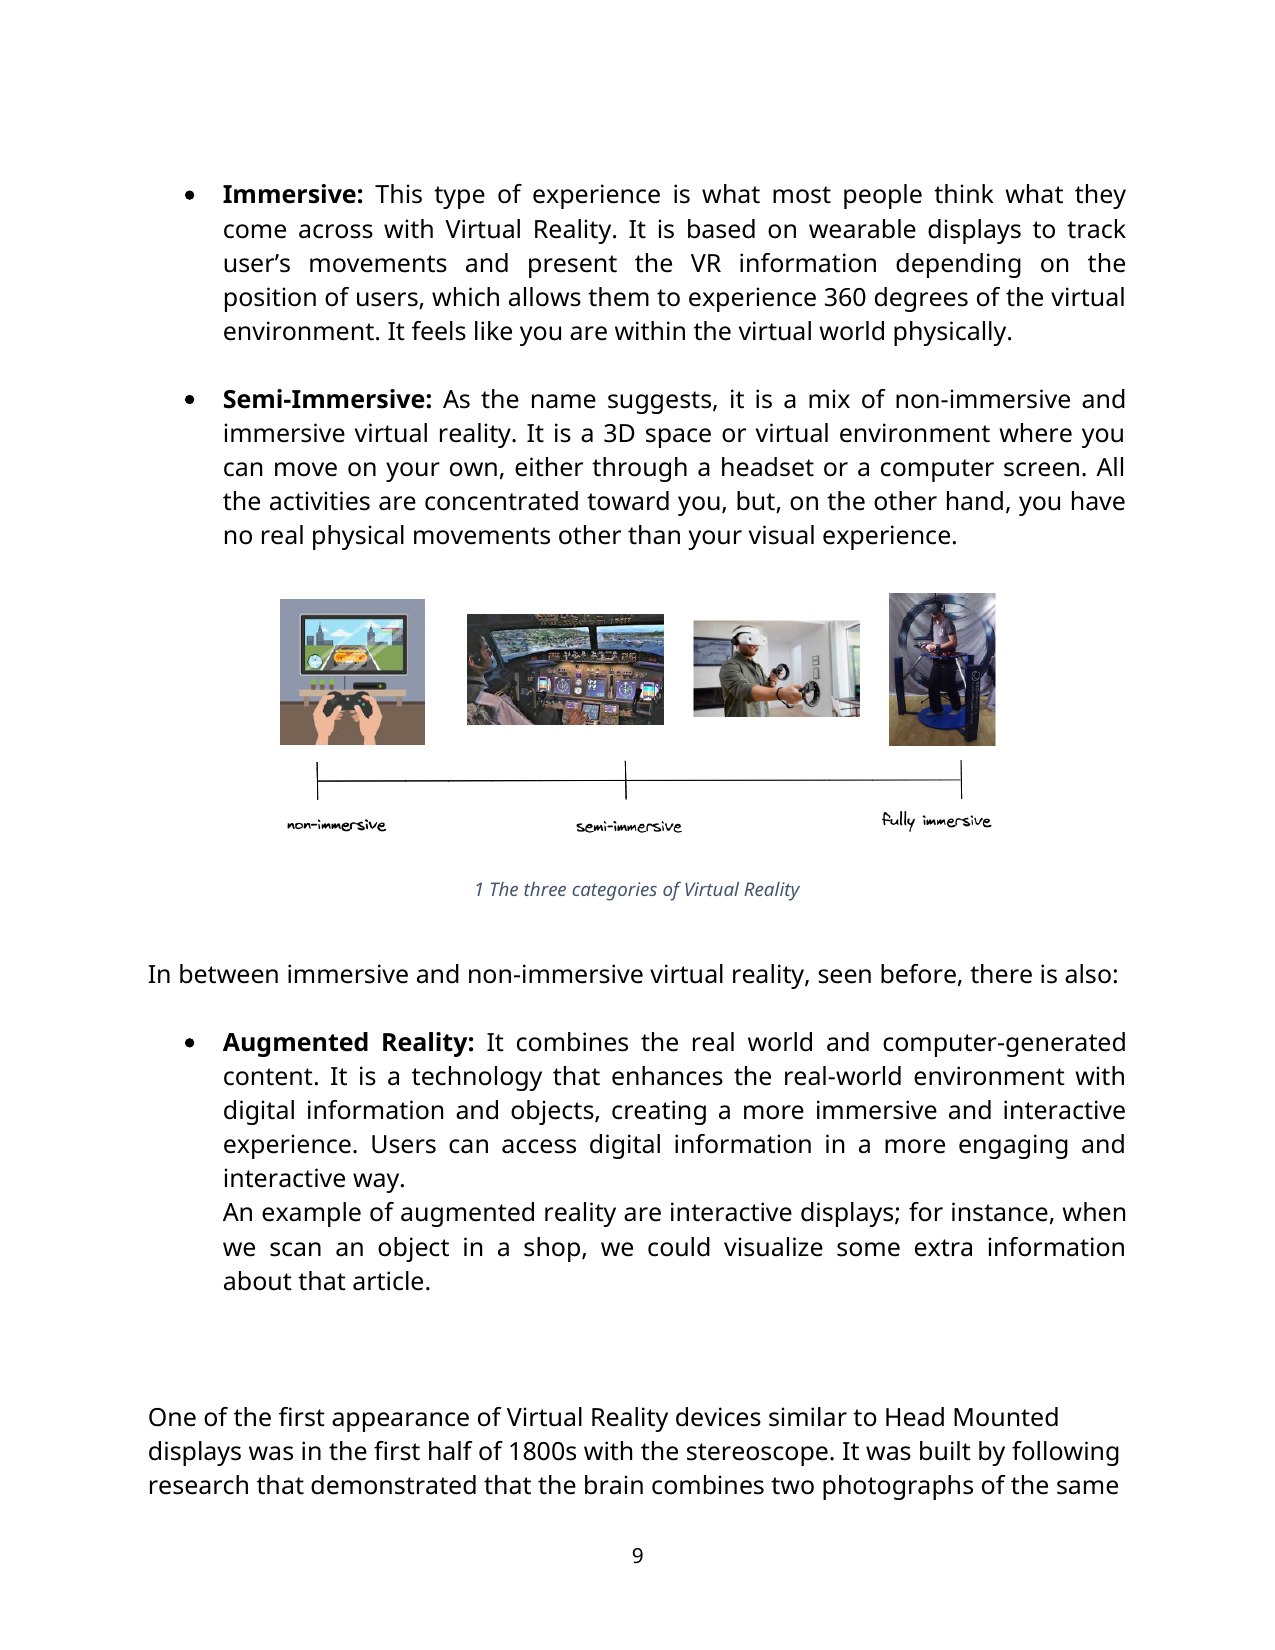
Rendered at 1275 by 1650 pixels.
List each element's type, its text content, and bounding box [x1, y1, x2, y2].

text 1 The three categories of Virtual Reality [148, 876, 1127, 902]
list Augmented Reality: It combines the real world and computer-generated content. It is a technology that enhances the real-world environment with digital information and objects, creating a more immersive and interactive experience. Users can access digital information in a more engaging and interactive way. [185, 1025, 1127, 1195]
list Immersive: This type of experience is what most people think what they come across with Virtual Reality. It is based on wearable displays to track user’s movements and present the VR information depending on the position of users, which allows them to experience 360 degrees of the virtual environment. It feels like you are within the virtual world physically. [185, 177, 1127, 347]
text In between immersive and non-immersive virtual reality, seen before, there is also: [148, 957, 1127, 991]
list Semi-Immersive: As the name suggests, it is a mix of non-immersive and immersive virtual reality. It is a 3D space or virtual environment where you can move on your own, either through a headset or a computer screen. All the activities are concentrated toward you, but, on the other hand, you have no real physical movements other than your visual experience. [185, 382, 1127, 552]
list An example of augmented reality are interactive displays; for instance, when we scan an object in a shop, we could visualize some extra information about that article. [223, 1195, 1127, 1297]
picture [272, 586, 1003, 843]
